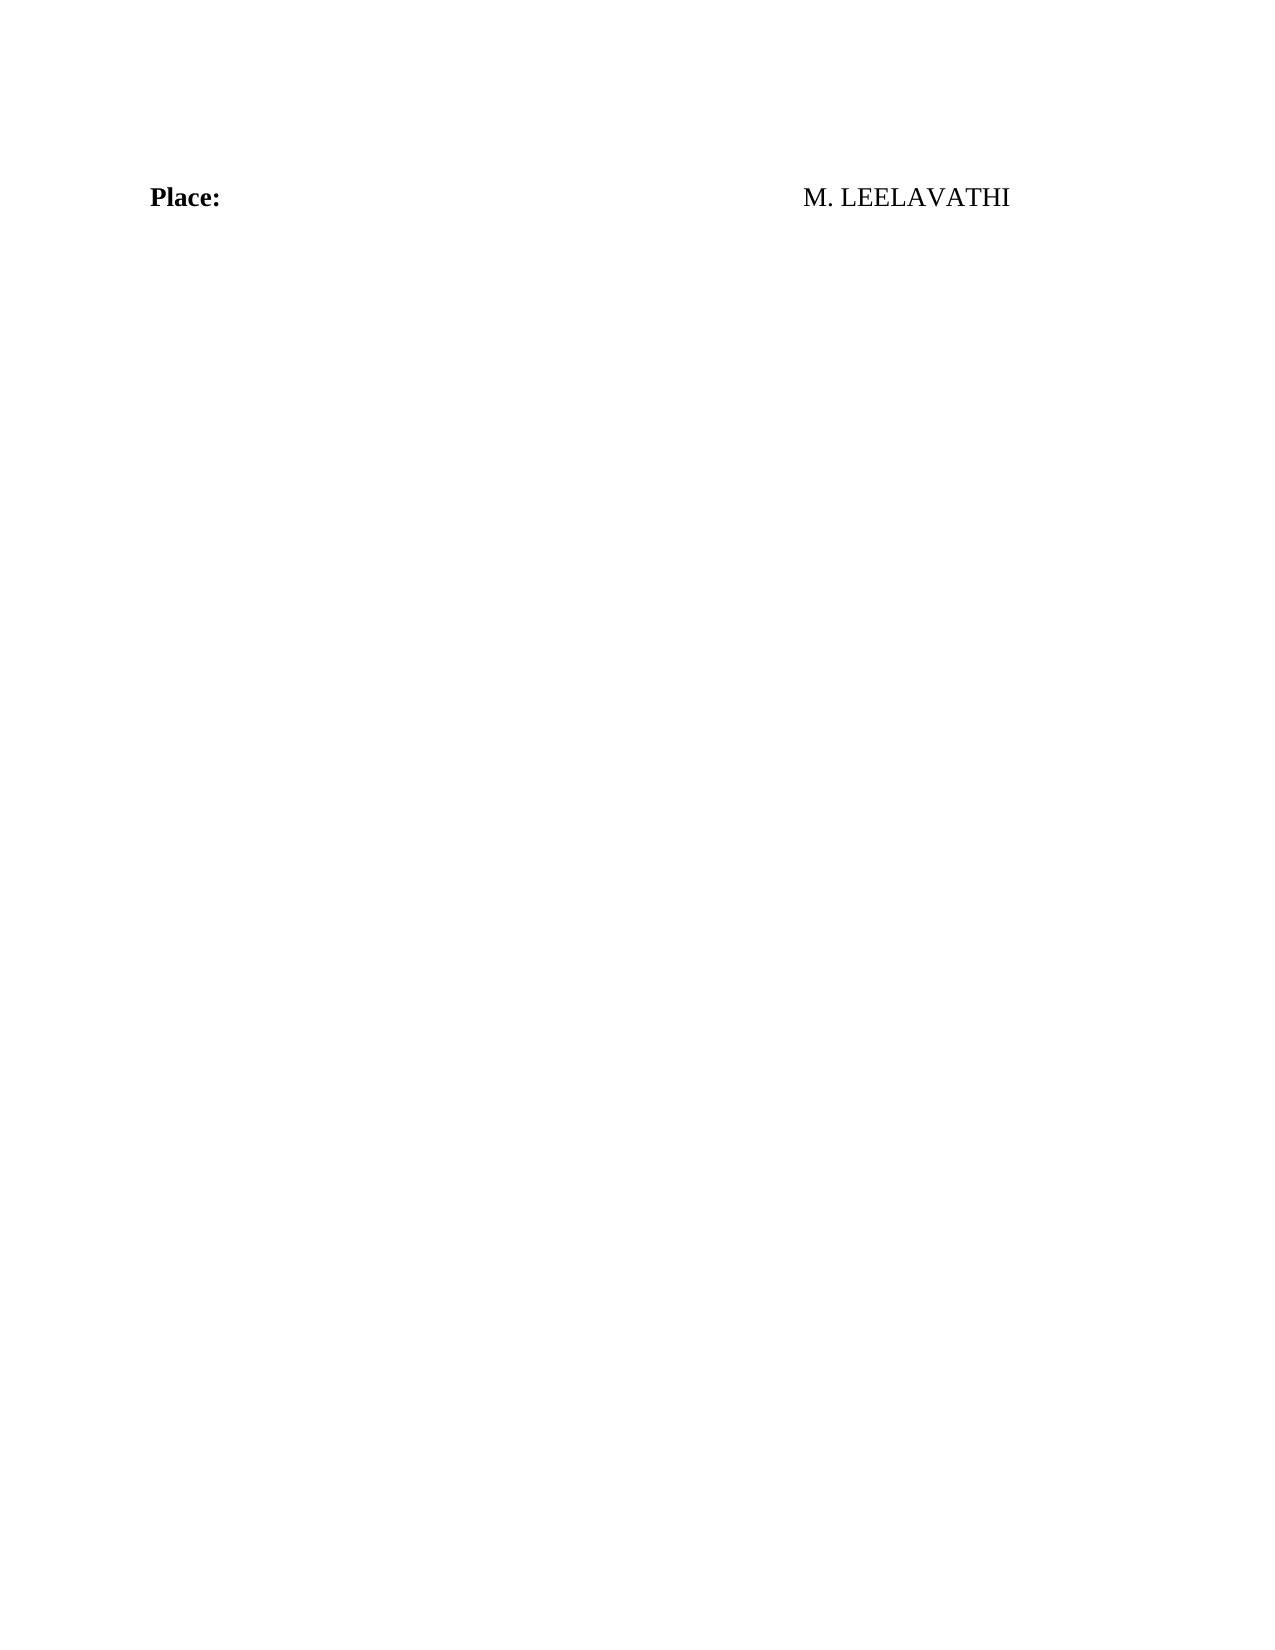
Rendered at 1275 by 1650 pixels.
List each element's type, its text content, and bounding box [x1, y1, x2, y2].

text Place: M. LEELAVATHI [150, 181, 1125, 212]
